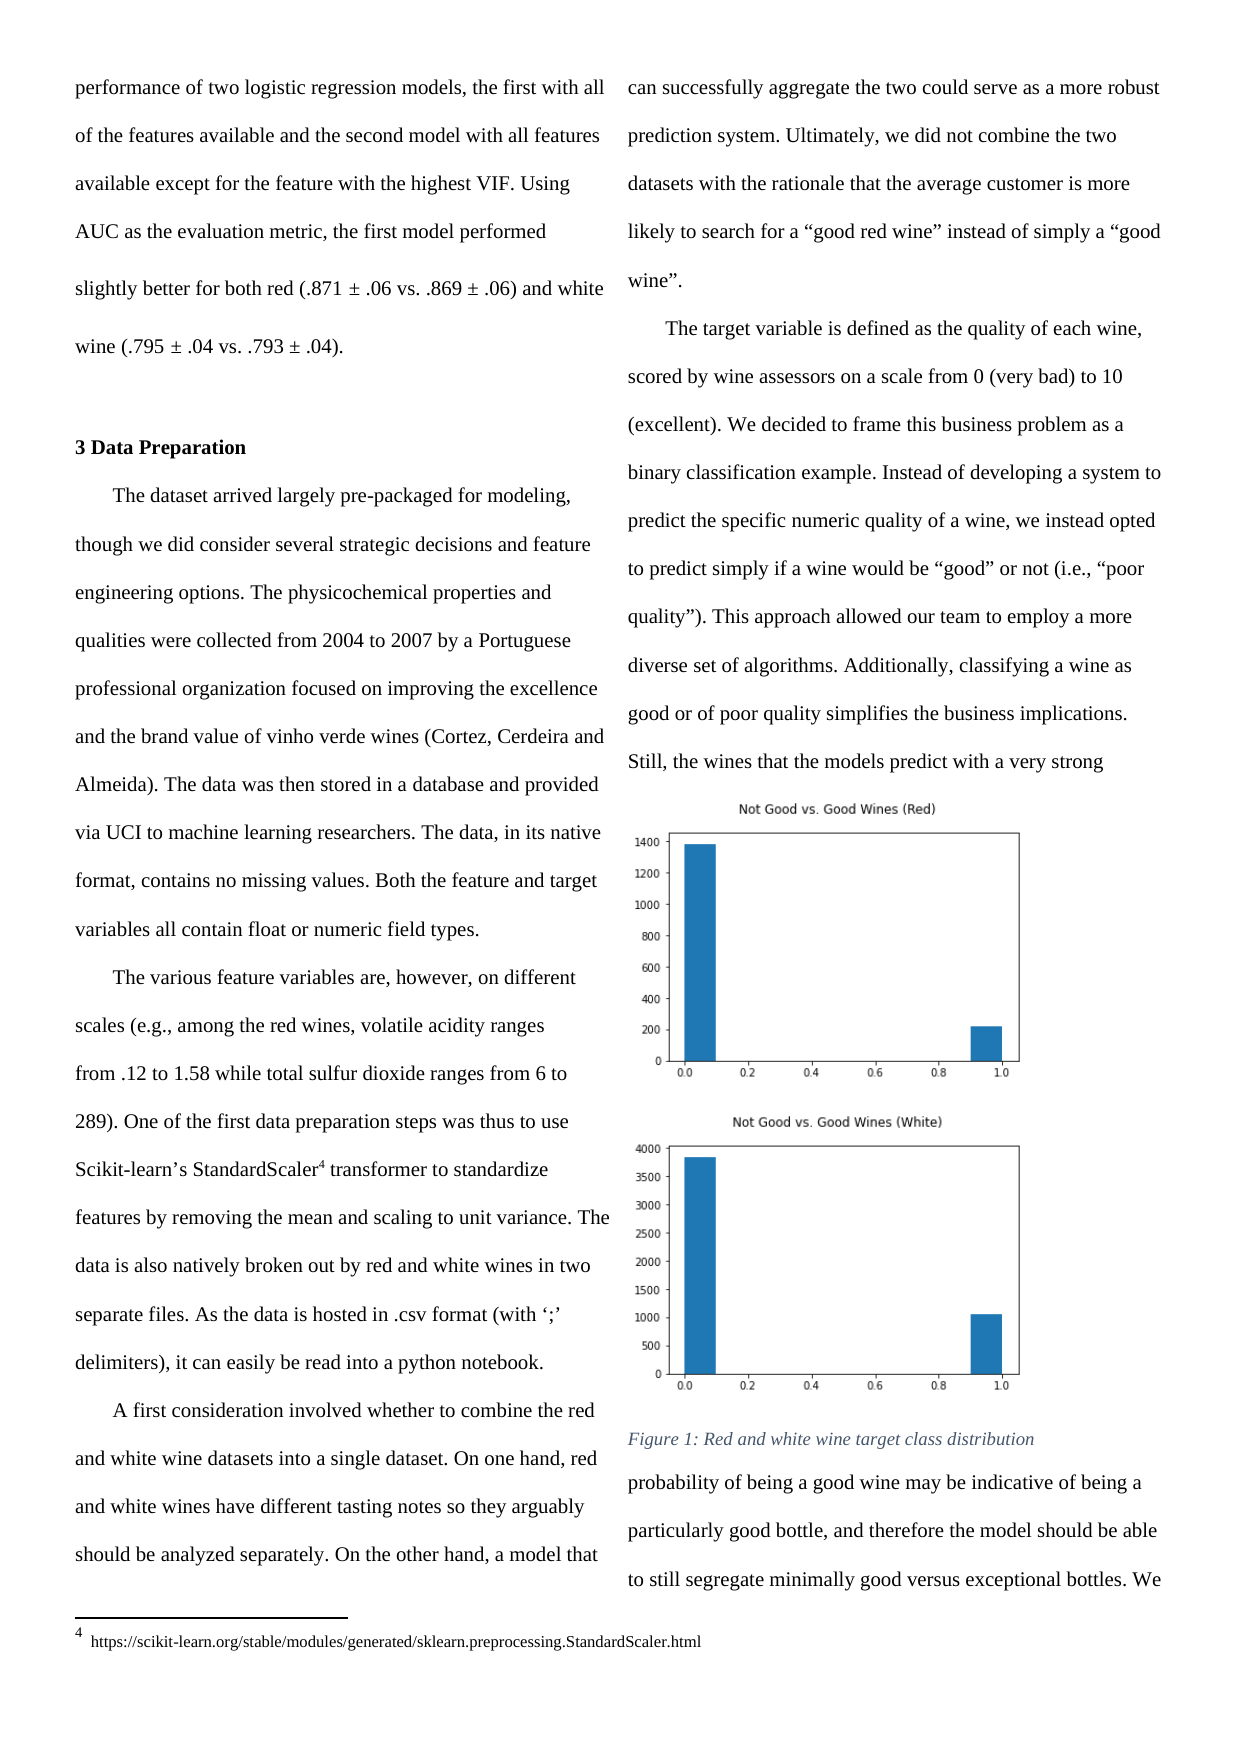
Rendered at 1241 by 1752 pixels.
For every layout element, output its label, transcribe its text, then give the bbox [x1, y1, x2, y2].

picture [627, 1109, 1025, 1399]
text Figure 1: Red and white wine target class distribution [628, 1428, 1165, 1449]
picture [627, 796, 1025, 1086]
text The various feature variables are, however, on different scales (e.g., among the red wines, volatile acidity ranges from .12 to 1.58 while total sulfur dioxide ranges from 6 to 289). One of the first data preparation steps was thus to use Scikit-learn’s StandardScaler transformer to standardize features by removing the mean and scaling to unit variance. The data is also natively broken out by red and white wines in two separate files. As the data is hosted in .csv format (with ‘;’ delimiters), it can easily be read into a python notebook. [75, 965, 613, 1374]
text The dataset arrived largely pre-packaged for modeling, though we did consider several strategic decisions and feature engineering options. The physicochemical properties and qualities were collected from 2004 to 2007 by a Portuguese professional organization focused on improving the excellence and the brand value of vinho verde wines (Cortez, Cerdeira and Almeida). The data was then stored in a database and provided via UCI to machine learning researchers. The data, in its native format, contains no missing values. Both the feature and target variables all contain float or numeric field types. [75, 483, 613, 941]
text 3 Data Preparation [75, 435, 613, 459]
